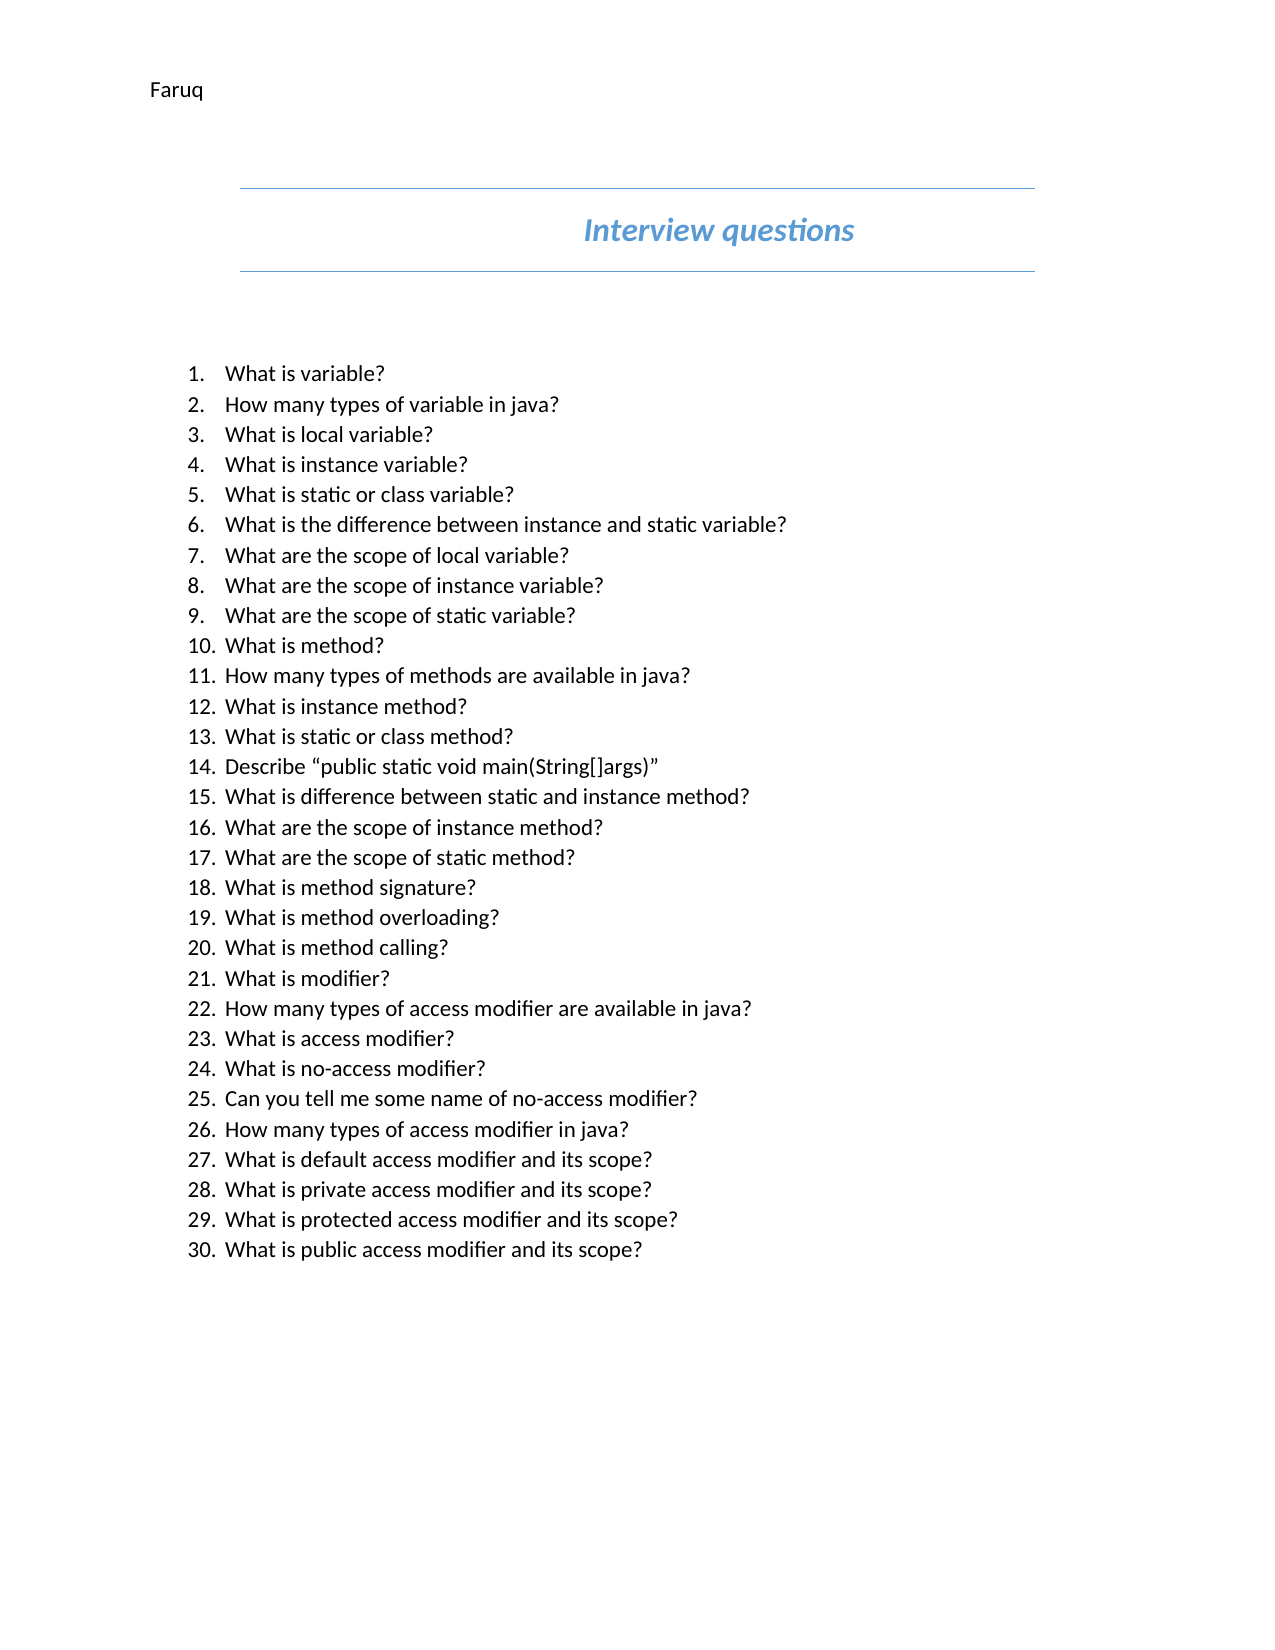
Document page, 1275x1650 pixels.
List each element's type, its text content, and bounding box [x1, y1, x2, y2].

list What are the scope of instance method? [187, 813, 1125, 841]
list What are the scope of static method? [187, 843, 1125, 871]
text Interview questions [240, 189, 1035, 271]
list What is difference between static and instance method? [187, 782, 1125, 811]
list What are the scope of instance variable? [187, 571, 1125, 599]
list What are the scope of static variable? [187, 601, 1125, 629]
list What is public access modifier and its scope? [187, 1236, 1125, 1264]
list What is the difference between instance and static variable? [187, 511, 1125, 539]
list How many types of methods are available in java? [187, 662, 1125, 690]
list What is static or class variable? [187, 480, 1125, 508]
list How many types of access modifier in java? [187, 1115, 1125, 1143]
list How many types of access modifier are available in java? [187, 994, 1125, 1022]
list What is method? [187, 631, 1125, 659]
list What is variable? [187, 359, 1125, 388]
list What are the scope of local variable? [187, 541, 1125, 569]
list What is default access modifier and its scope? [187, 1145, 1125, 1173]
list How many types of variable in java? [187, 390, 1125, 418]
list What is method overloading? [187, 903, 1125, 931]
list What is method signature? [187, 873, 1125, 901]
list What is access modifier? [187, 1024, 1125, 1052]
list Can you tell me some name of no-access modifier? [187, 1084, 1125, 1113]
list What is protected access modifier and its scope? [187, 1205, 1125, 1233]
list Describe “public static void main(String[]args)” [187, 752, 1125, 780]
list What is local variable? [187, 420, 1125, 448]
list What is instance variable? [187, 450, 1125, 478]
list What is method calling? [187, 933, 1125, 962]
list What is instance method? [187, 692, 1125, 720]
list What is modifier? [187, 964, 1125, 992]
list What is no-access modifier? [187, 1054, 1125, 1082]
list What is private access modifier and its scope? [187, 1175, 1125, 1203]
list What is static or class method? [187, 722, 1125, 750]
